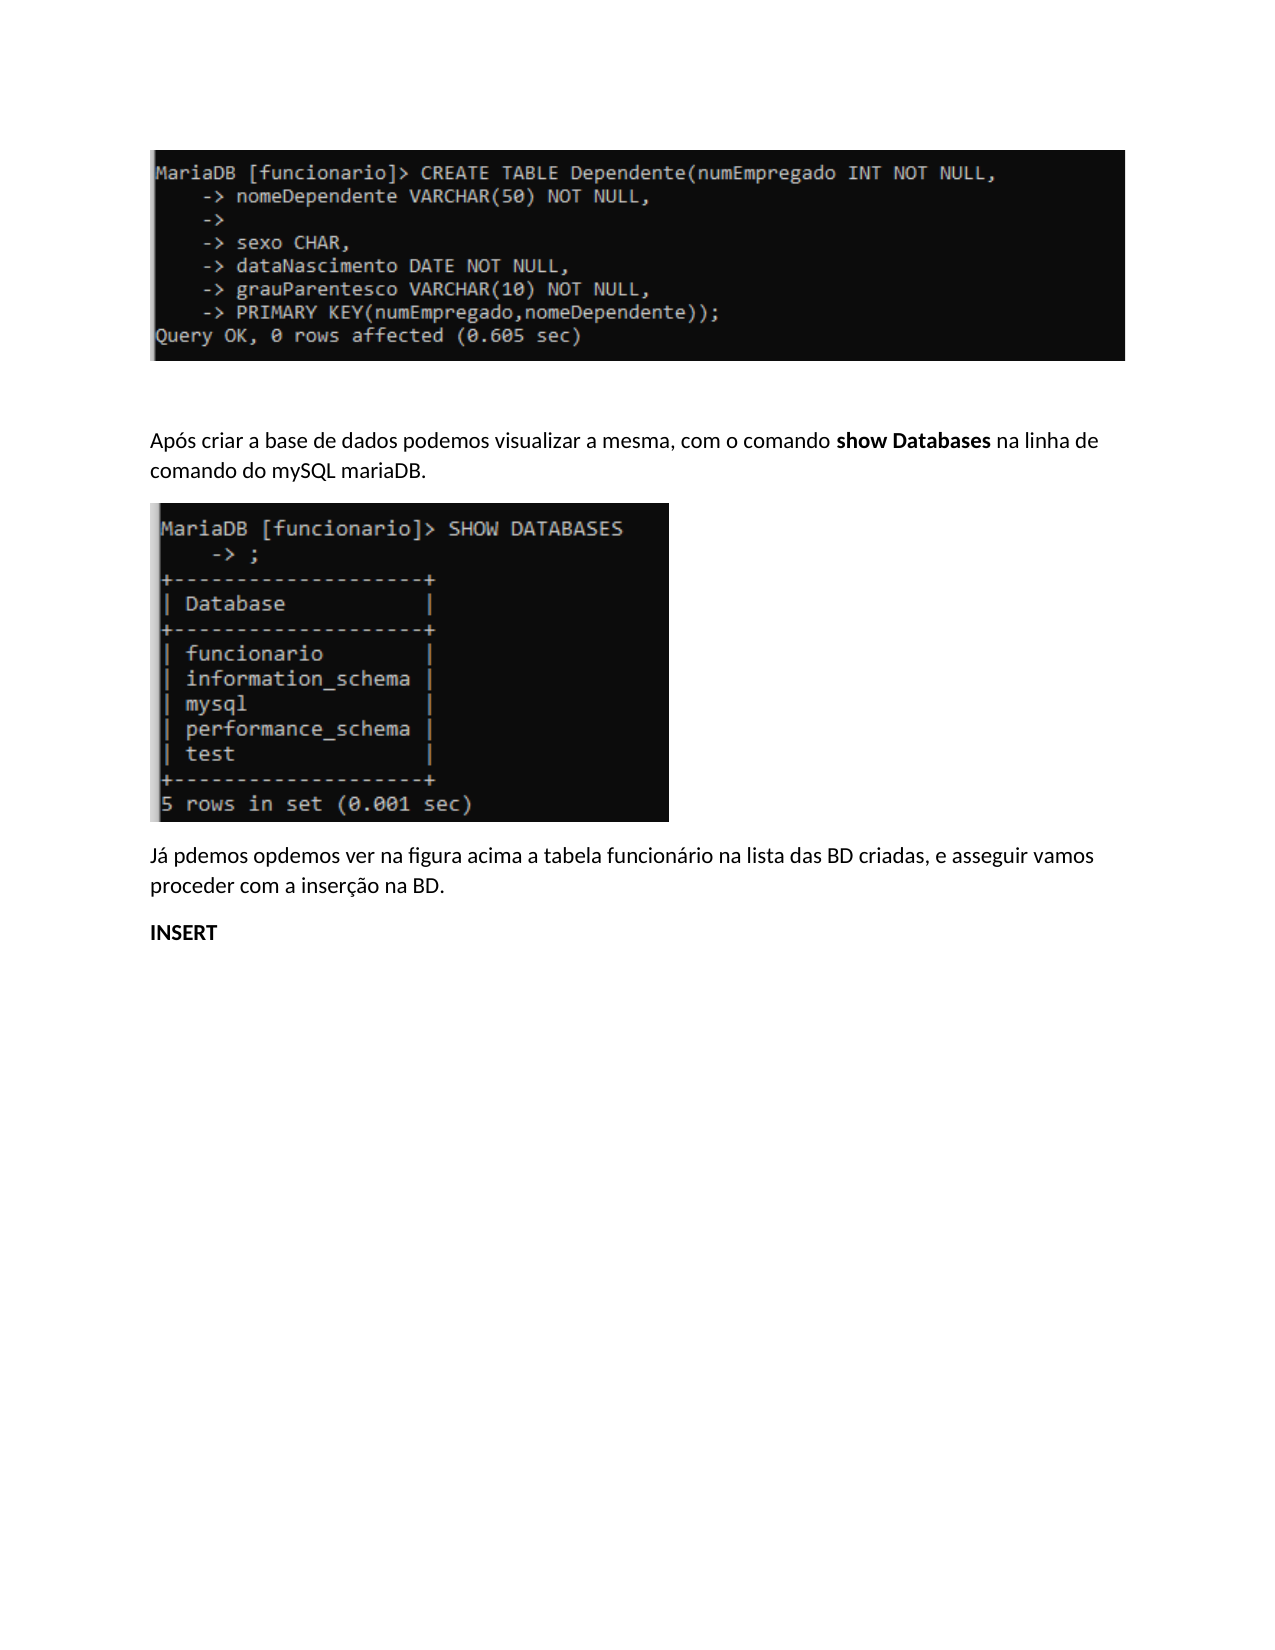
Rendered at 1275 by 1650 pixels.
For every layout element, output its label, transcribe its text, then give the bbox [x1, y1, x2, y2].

text INSERT [150, 918, 1125, 946]
picture [150, 150, 1125, 361]
picture [150, 503, 669, 822]
text Após criar a base de dados podemos visualizar a mesma, com o comando show Databases na linha de comando do mySQL mariaDB. [150, 426, 1125, 484]
text Já pdemos opdemos ver na figura acima a tabela funcionário na lista das BD criadas, e asseguir vamos proceder com a inserção na BD. [150, 841, 1125, 899]
